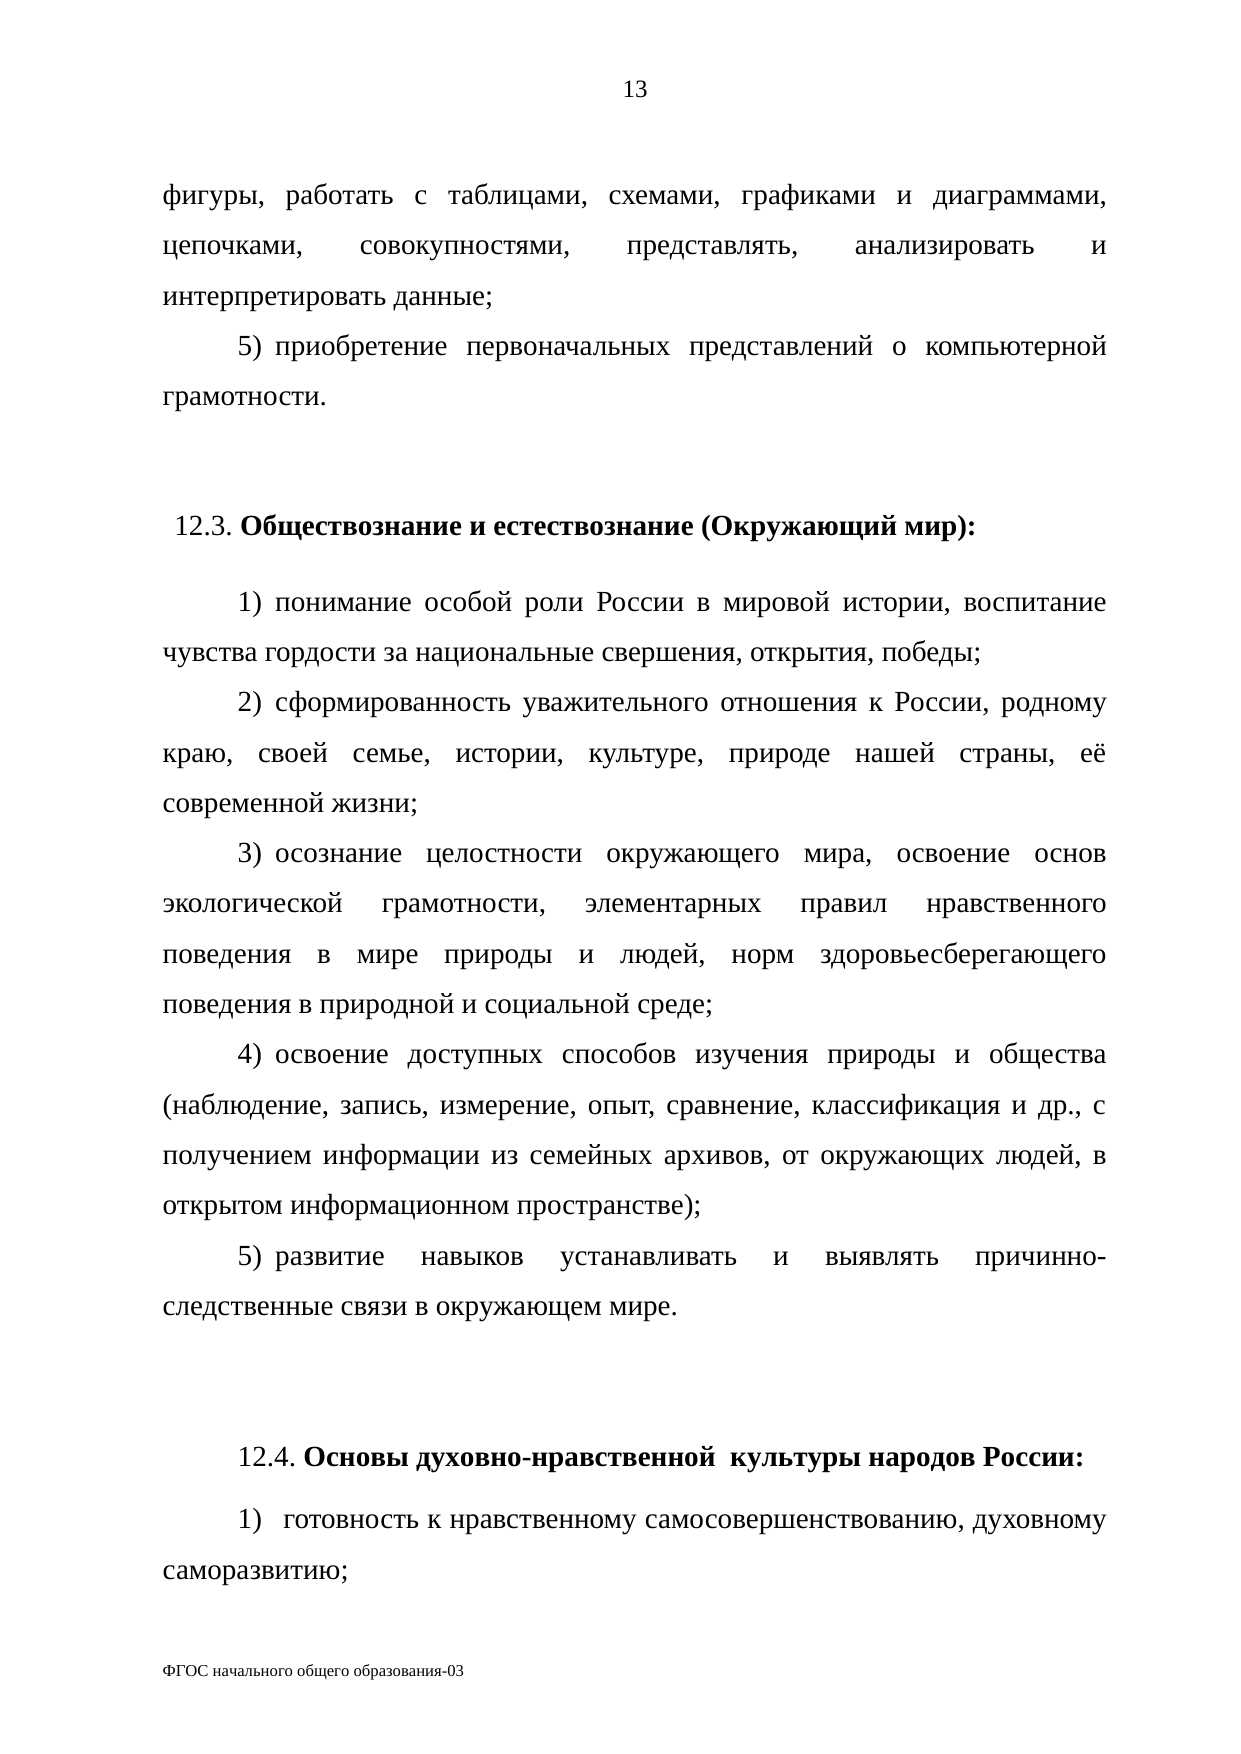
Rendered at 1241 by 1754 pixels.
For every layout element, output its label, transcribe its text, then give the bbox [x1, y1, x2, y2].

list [162, 177, 1107, 311]
text 12.4. Основы духовно-нравственной культуры народов России: [162, 1439, 1107, 1472]
list освоение доступных способов изучения природы и общества (наблюдение, запись, измерение, опыт, сравнение, классификация и др., с получением информации из семейных архивов, от окружающих людей, в открытом информационном пространстве); [162, 1037, 1107, 1221]
list осознание целостности окружающего мира, освоение основ экологической грамотности, элементарных правил нравственного поведения в мире природы и людей, норм здоровьесберегающего поведения в природной и социальной среде; [162, 835, 1107, 1020]
list приобретение первоначальных представлений о компьютерной грамотности. [162, 328, 1107, 412]
list готовность к нравственному самосовершенствованию, духовному саморазвитию; [162, 1502, 1107, 1585]
text 12.3. Обществознание и естествознание (Окружающий мир): [174, 508, 1096, 542]
list понимание особой роли России в мировой истории, воспитание чувства гордости за национальные свершения, открытия, победы; [162, 584, 1107, 668]
list сформированность уважительного отношения к России, родному краю, своей семье, истории, культуре, природе нашей страны, её современной жизни; [162, 684, 1107, 818]
list развитие навыков устанавливать и выявлять причинно-следственные связи в окружающем мире. [162, 1238, 1107, 1322]
